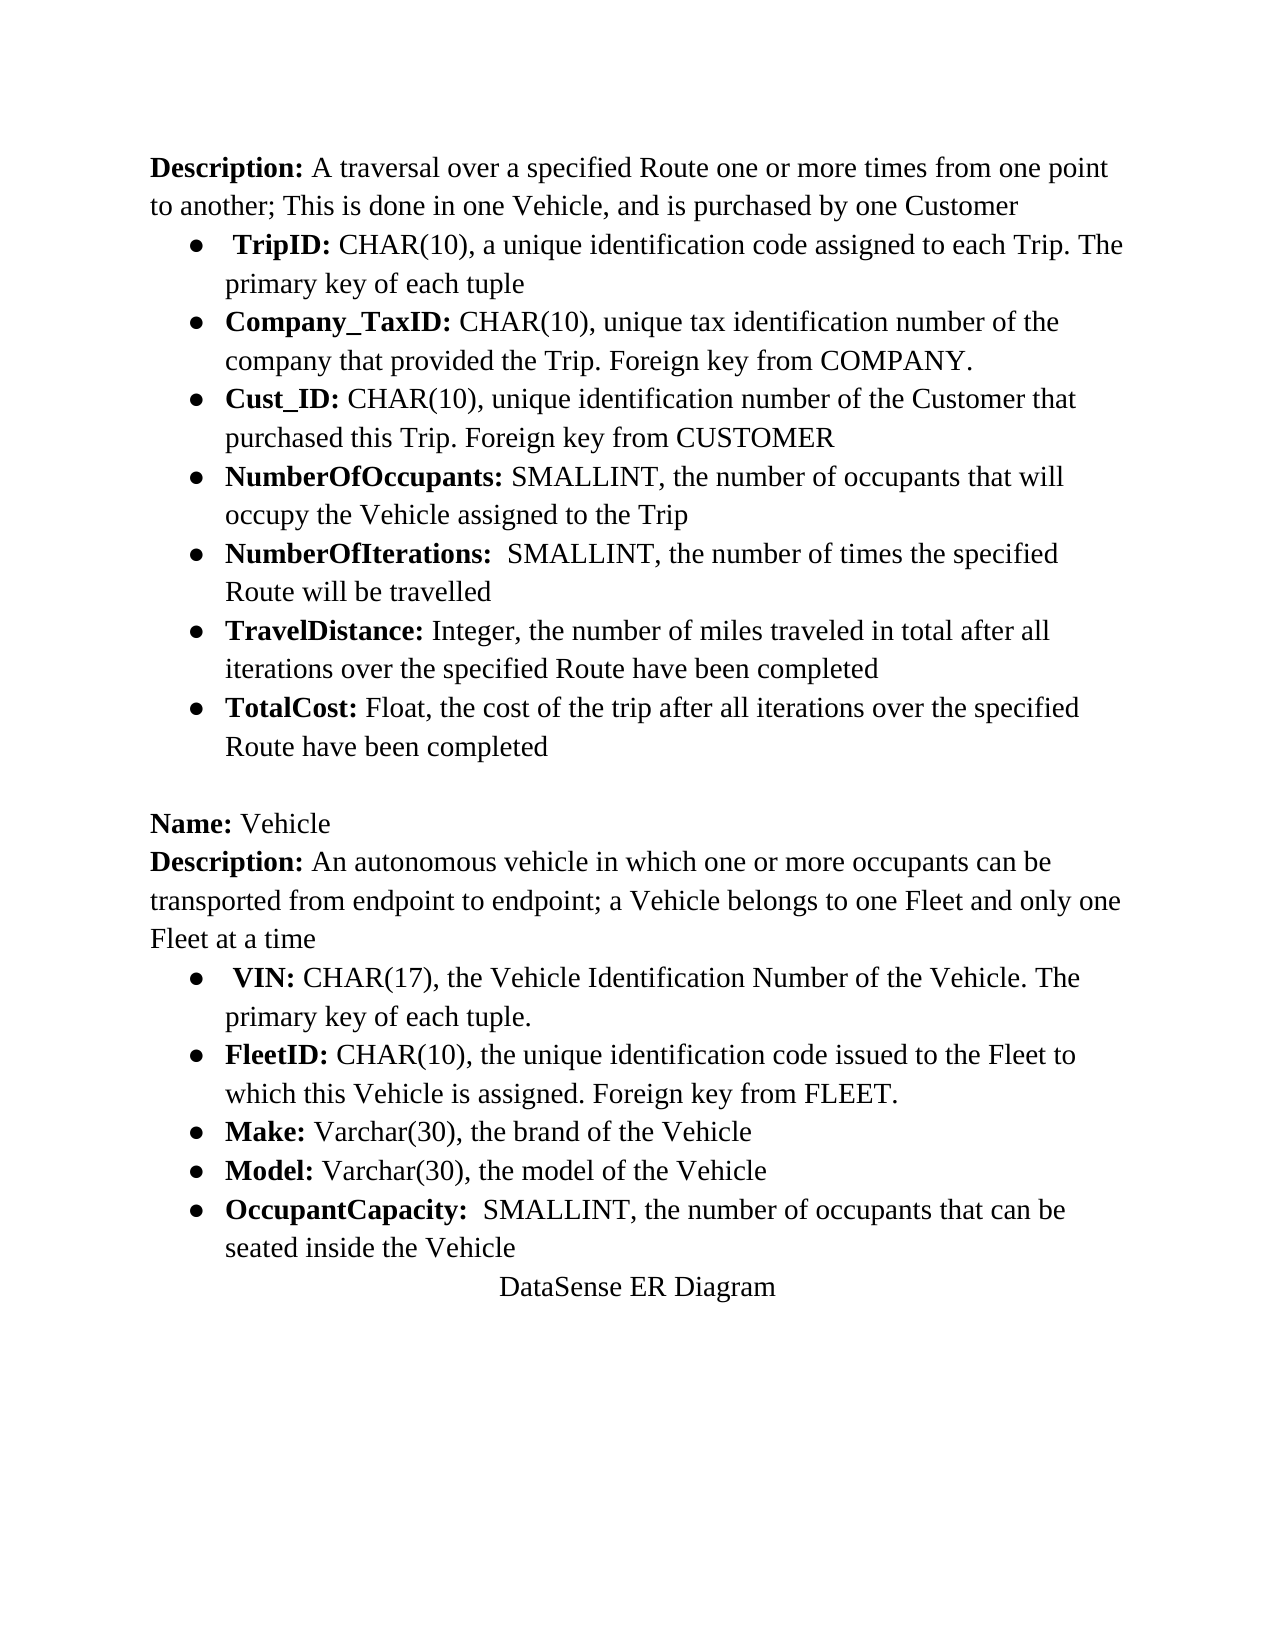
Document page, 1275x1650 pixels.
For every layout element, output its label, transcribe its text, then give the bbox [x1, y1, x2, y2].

text Description: An autonomous vehicle in which one or more occupants can be transported from endpoint to endpoint; a Vehicle belongs to one Fleet and only one Fleet at a time [150, 844, 1125, 955]
list NumberOfIterations: SMALLINT, the number of times the specified Route will be travelled [187, 536, 1125, 608]
list TotalCost: Float, the cost of the trip after all iterations over the specified Route have been completed [187, 690, 1125, 762]
list Company_TaxID: CHAR(10), unique tax identification number of the company that provided the Trip. Foreign key from COMPANY. [187, 304, 1125, 376]
list OccupantCapacity: SMALLINT, the number of occupants that can be seated inside the Vehicle [187, 1192, 1125, 1264]
text Name: Vehicle [150, 806, 1125, 839]
text Description: A traversal over a specified Route one or more times from one point to another; This is done in one Vehicle, and is purchased by one Customer [150, 150, 1125, 222]
list VIN: CHAR(17), the Vehicle Identification Number of the Vehicle. The primary key of each tuple. [187, 960, 1125, 1032]
text DataSense ER Diagram [150, 1269, 1125, 1302]
list Make: Varchar(30), the brand of the Vehicle [187, 1114, 1125, 1148]
list FleetID: CHAR(10), the unique identification code issued to the Fleet to which this Vehicle is assigned. Foreign key from FLEET. [187, 1037, 1125, 1109]
list Cust_ID: CHAR(10), unique identification number of the Customer that purchased this Trip. Foreign key from CUSTOMER [187, 381, 1125, 454]
list TravelDistance: Integer, the number of miles traveled in total after all iterations over the specified Route have been completed [187, 613, 1125, 685]
list Model: Varchar(30), the model of the Vehicle [187, 1153, 1125, 1187]
list TripID: CHAR(10), a unique identification code assigned to each Trip. The primary key of each tuple [187, 227, 1125, 299]
list NumberOfOccupants: SMALLINT, the number of occupants that will occupy the Vehicle assigned to the Trip [187, 459, 1125, 531]
